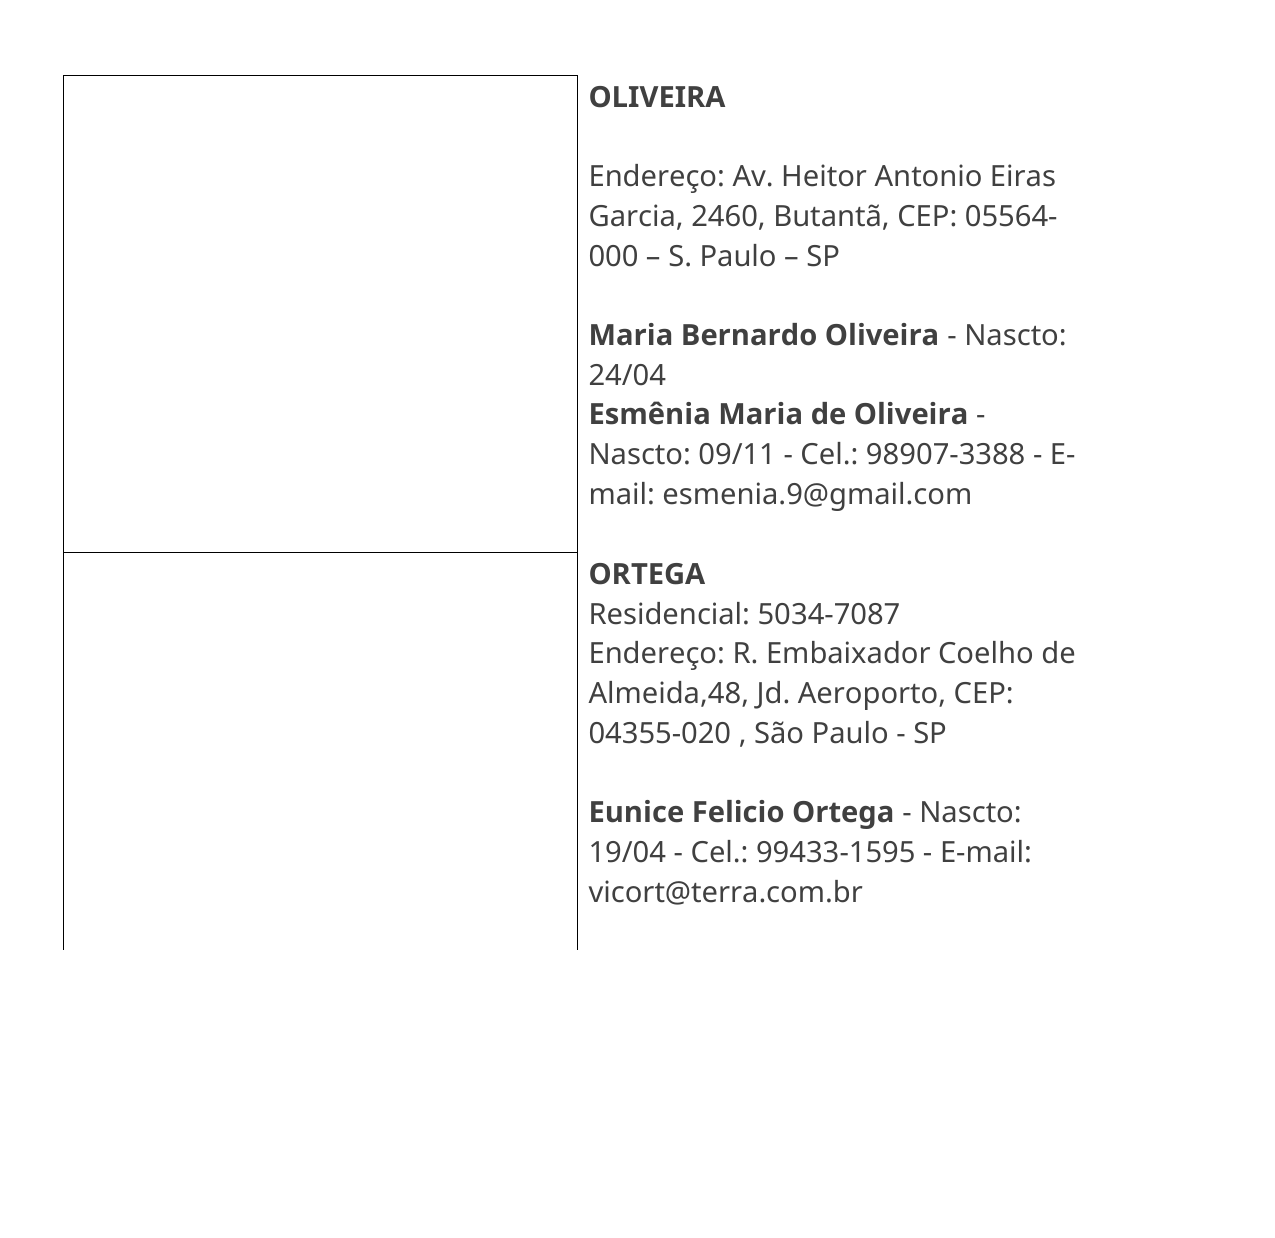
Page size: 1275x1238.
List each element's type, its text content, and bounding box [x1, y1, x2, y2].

table_cell OLIVEIRA Endereço: Av. Heitor Antonio Eiras Garcia, 2460, Butantã, CEP: 05564-000 – S. Paulo – SP Maria Bernardo Oliveira - Nascto: 24/04 Esmênia Maria de Oliveira - Nascto: 09/11 - Cel.: 98907-3388 - E-mail: esmenia.9@gmail.com [578, 75, 1090, 552]
table_cell ORTEGA Residencial: 5034-7087 Endereço: R. Embaixador Coelho de Almeida,48, Jd. Aeroporto, CEP: 04355-020 , São Paulo - SP Eunice Felicio Ortega - Nascto: 19/04 - Cel.: 99433-1595 - E-mail: vicort@terra.com.br [578, 552, 1090, 950]
table_cell [64, 76, 577, 552]
table_cell [64, 553, 577, 950]
